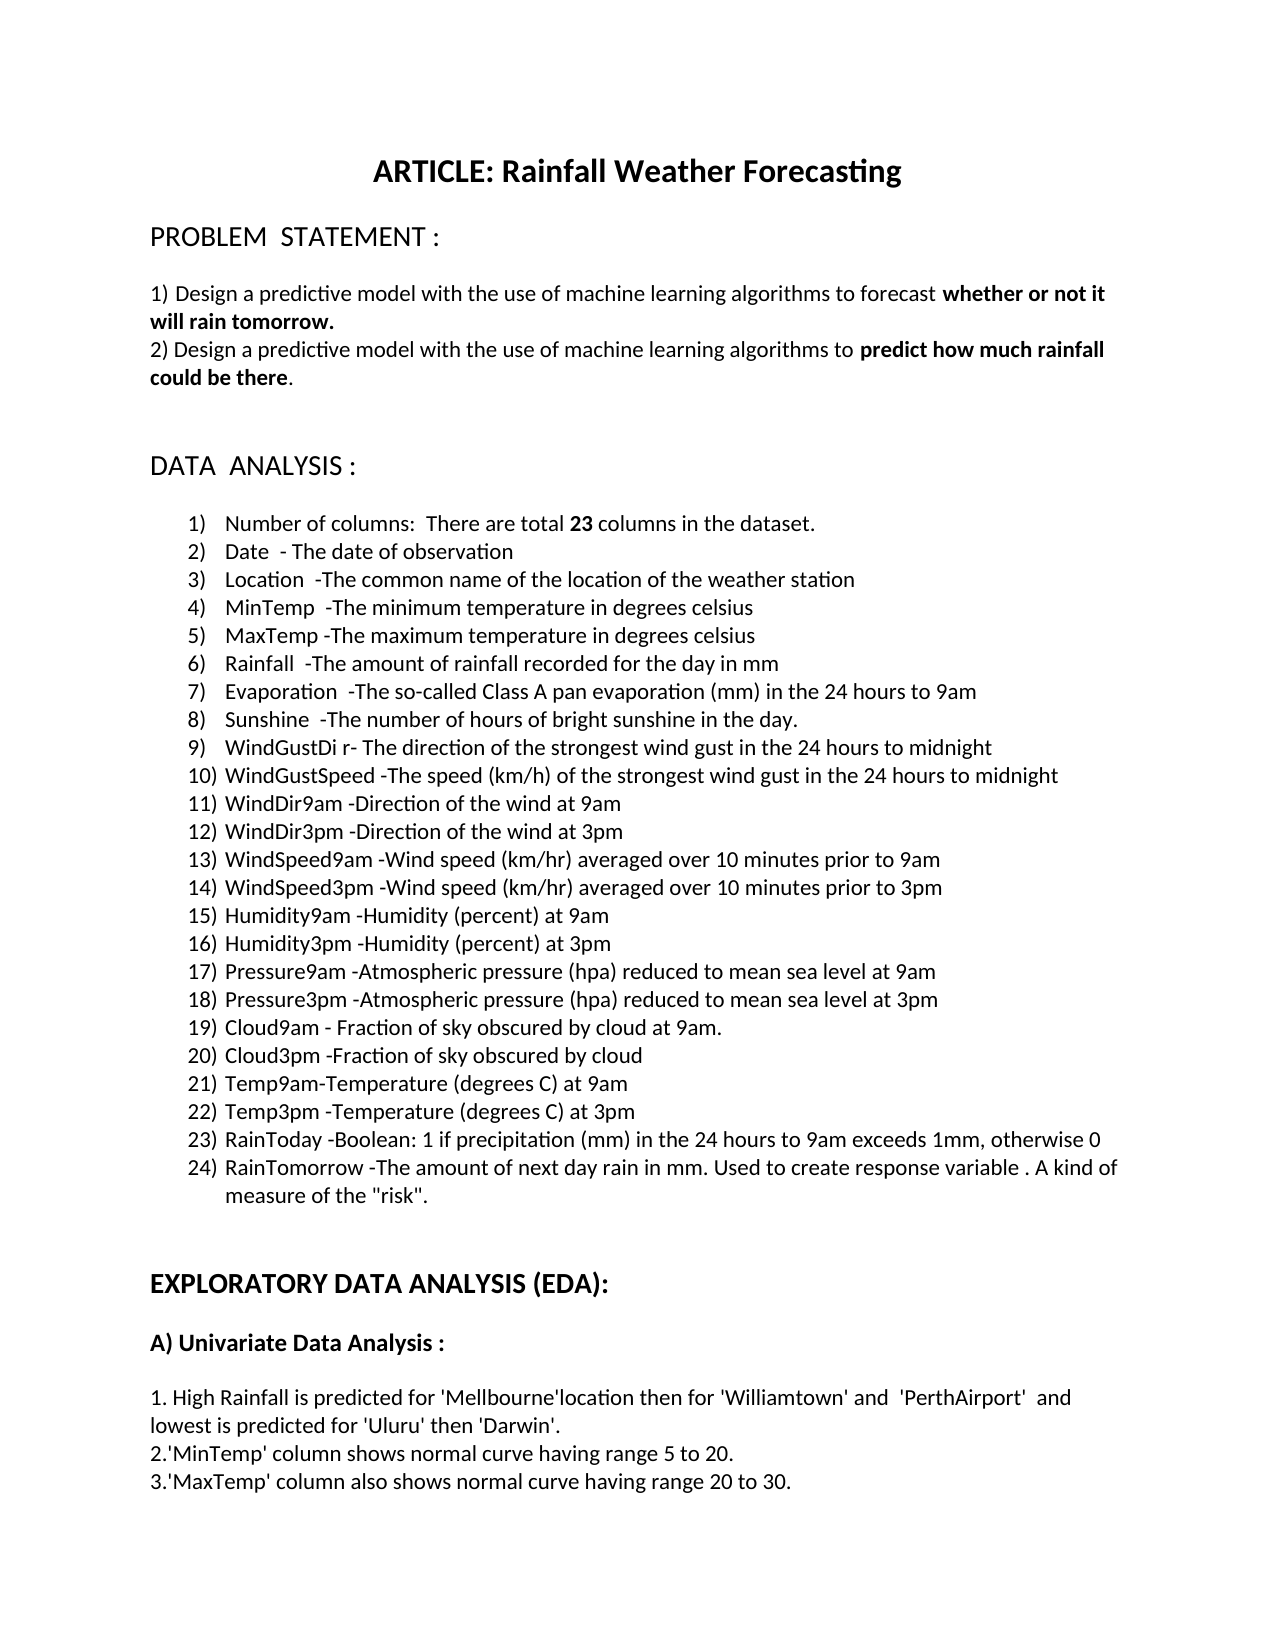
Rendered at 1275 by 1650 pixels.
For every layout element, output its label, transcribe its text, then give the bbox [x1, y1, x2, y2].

list Temp3pm -Temperature (degrees C) at 3pm [187, 1097, 1125, 1126]
list WindSpeed9am -Wind speed (km/hr) averaged over 10 minutes prior to 9am [187, 845, 1125, 873]
text 1. High Rainfall is predicted for 'Mellbourne'location then for 'Williamtown' and 'PerthAirport' and lowest is predicted for 'Uluru' then 'Darwin'. [150, 1383, 1125, 1439]
list Date - The date of observation [187, 537, 1125, 565]
list WindGustDi r- The direction of the strongest wind gust in the 24 hours to midnight [187, 733, 1125, 761]
text ARTICLE: Rainfall Weather Forecasting [150, 150, 1125, 191]
list WindGustSpeed -The speed (km/h) of the strongest wind gust in the 24 hours to midnight [187, 761, 1125, 789]
list Pressure3pm -Atmospheric pressure (hpa) reduced to mean sea level at 3pm [187, 985, 1125, 1013]
text 1) Design a predictive model with the use of machine learning algorithms to forecast whether or not it will rain tomorrow. [150, 279, 1125, 335]
list RainToday -Boolean: 1 if precipitation (mm) in the 24 hours to 9am exceeds 1mm, otherwise 0 [187, 1126, 1125, 1153]
list Pressure9am -Atmospheric pressure (hpa) reduced to mean sea level at 9am [187, 957, 1125, 985]
list Number of columns: There are total 23 columns in the dataset. [187, 509, 1125, 537]
list Humidity3pm -Humidity (percent) at 3pm [187, 929, 1125, 957]
list WindDir9am -Direction of the wind at 9am [187, 789, 1125, 817]
list WindDir3pm -Direction of the wind at 3pm [187, 817, 1125, 845]
list Sunshine -The number of hours of bright sunshine in the day. [187, 705, 1125, 733]
text EXPLORATORY DATA ANALYSIS (EDA): [150, 1266, 1125, 1301]
list MaxTemp -The maximum temperature in degrees celsius [187, 621, 1125, 649]
list Location -The common name of the location of the weather station [187, 565, 1125, 593]
list MinTemp -The minimum temperature in degrees celsius [187, 593, 1125, 621]
list RainTomorrow -The amount of next day rain in mm. Used to create response variable . A kind of measure of the "risk". [187, 1153, 1125, 1209]
list Humidity9am -Humidity (percent) at 9am [187, 901, 1125, 929]
list WindSpeed3pm -Wind speed (km/hr) averaged over 10 minutes prior to 3pm [187, 873, 1125, 901]
list Cloud9am - Fraction of sky obscured by cloud at 9am. [187, 1013, 1125, 1041]
text A) Univariate Data Analysis : [150, 1327, 1125, 1358]
text 2.'MinTemp' column shows normal curve having range 5 to 20. [150, 1439, 1125, 1467]
text 2) Design a predictive model with the use of machine learning algorithms to predict how much rainfall could be there. [150, 335, 1125, 391]
text 3.'MaxTemp' column also shows normal curve having range 20 to 30. [150, 1467, 1125, 1495]
text DATA ANALYSIS : [150, 447, 1125, 483]
list Rainfall -The amount of rainfall recorded for the day in mm [187, 649, 1125, 677]
list Temp9am-Temperature (degrees C) at 9am [187, 1069, 1125, 1097]
text PROBLEM STATEMENT : [150, 218, 1125, 253]
list Evaporation -The so-called Class A pan evaporation (mm) in the 24 hours to 9am [187, 677, 1125, 705]
list Cloud3pm -Fraction of sky obscured by cloud [187, 1041, 1125, 1069]
